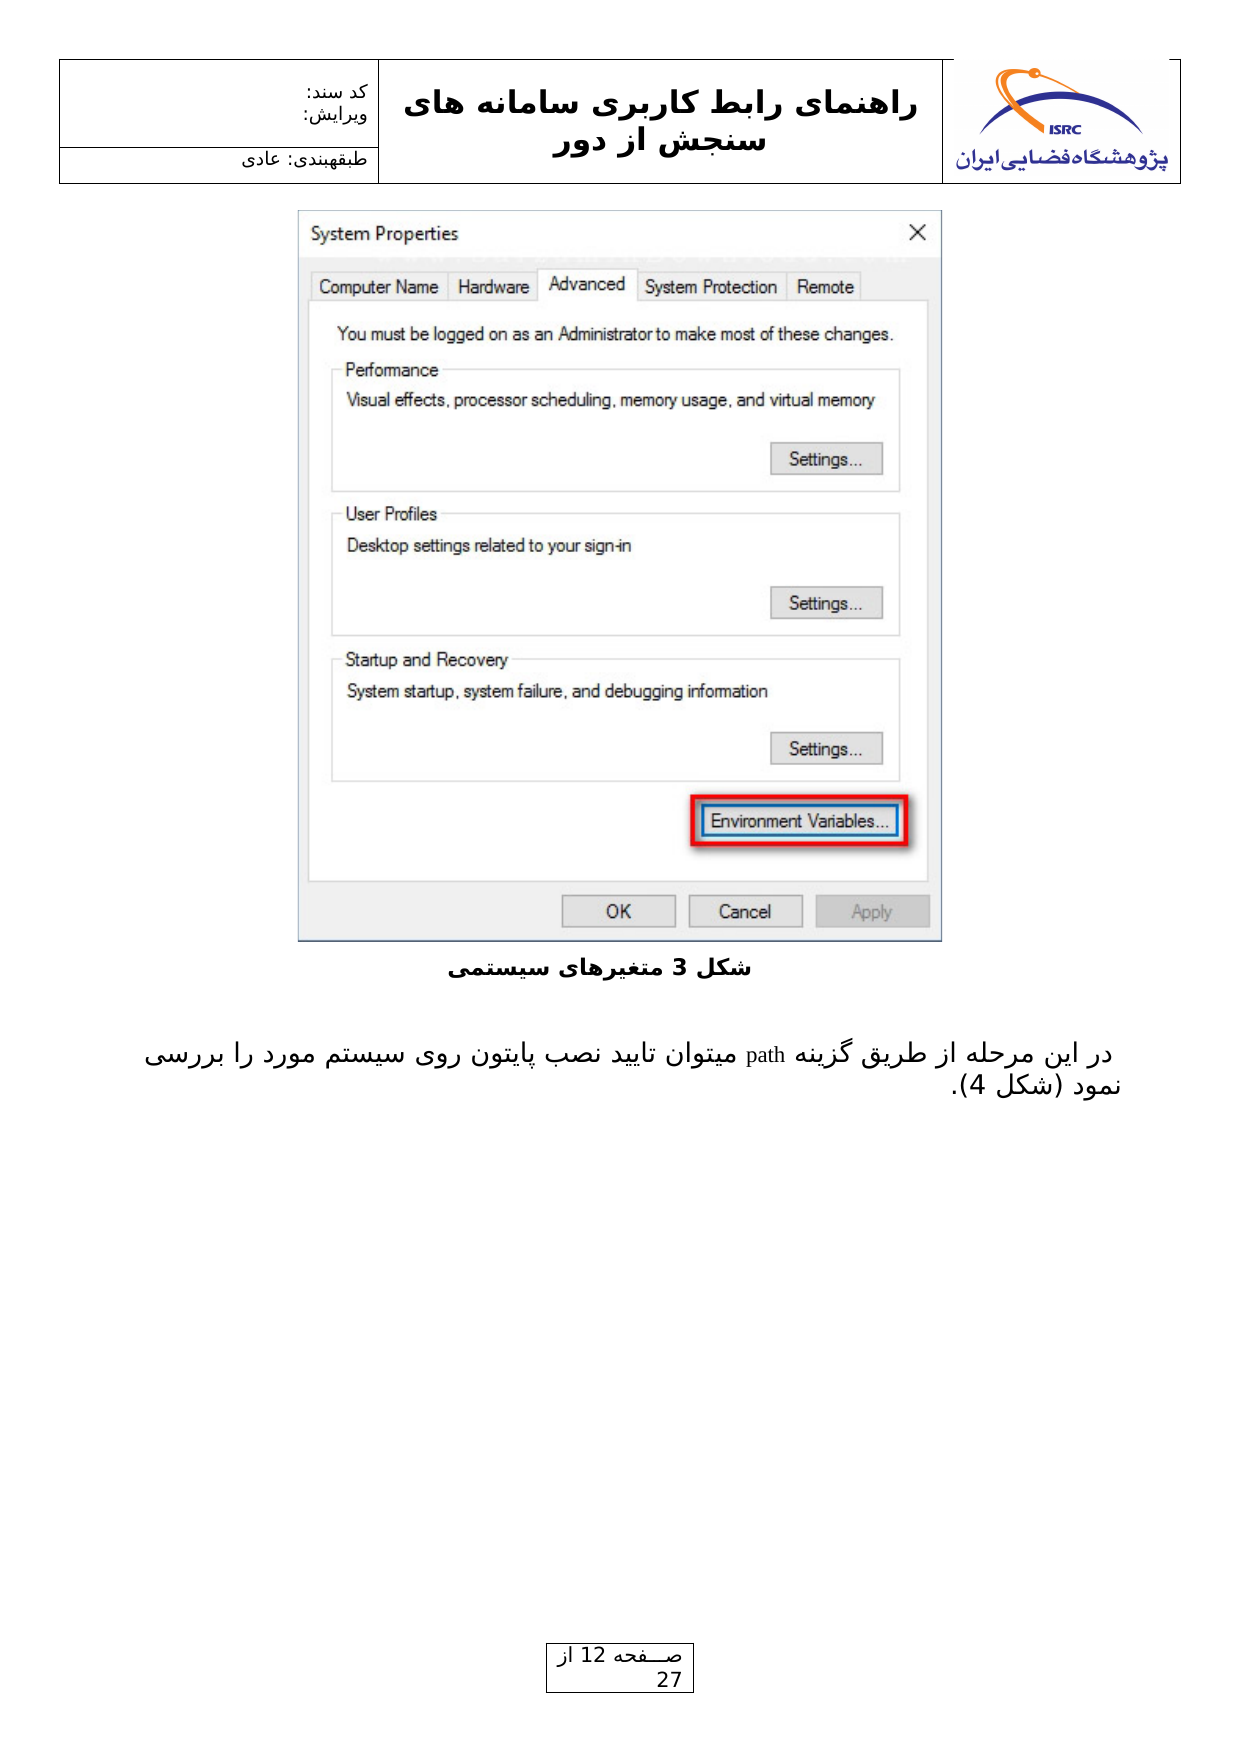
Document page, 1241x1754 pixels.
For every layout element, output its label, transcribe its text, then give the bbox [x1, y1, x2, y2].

picture [953, 59, 1170, 176]
text شکل 3 متغیرهای سیستمی [118, 954, 1122, 981]
text در این مرحله از طریق گزینه path میتوان تایید نصب پایتون روی سیستم مورد را بررسی نمود (شکل 4). [118, 1037, 1122, 1101]
picture [297, 210, 943, 942]
